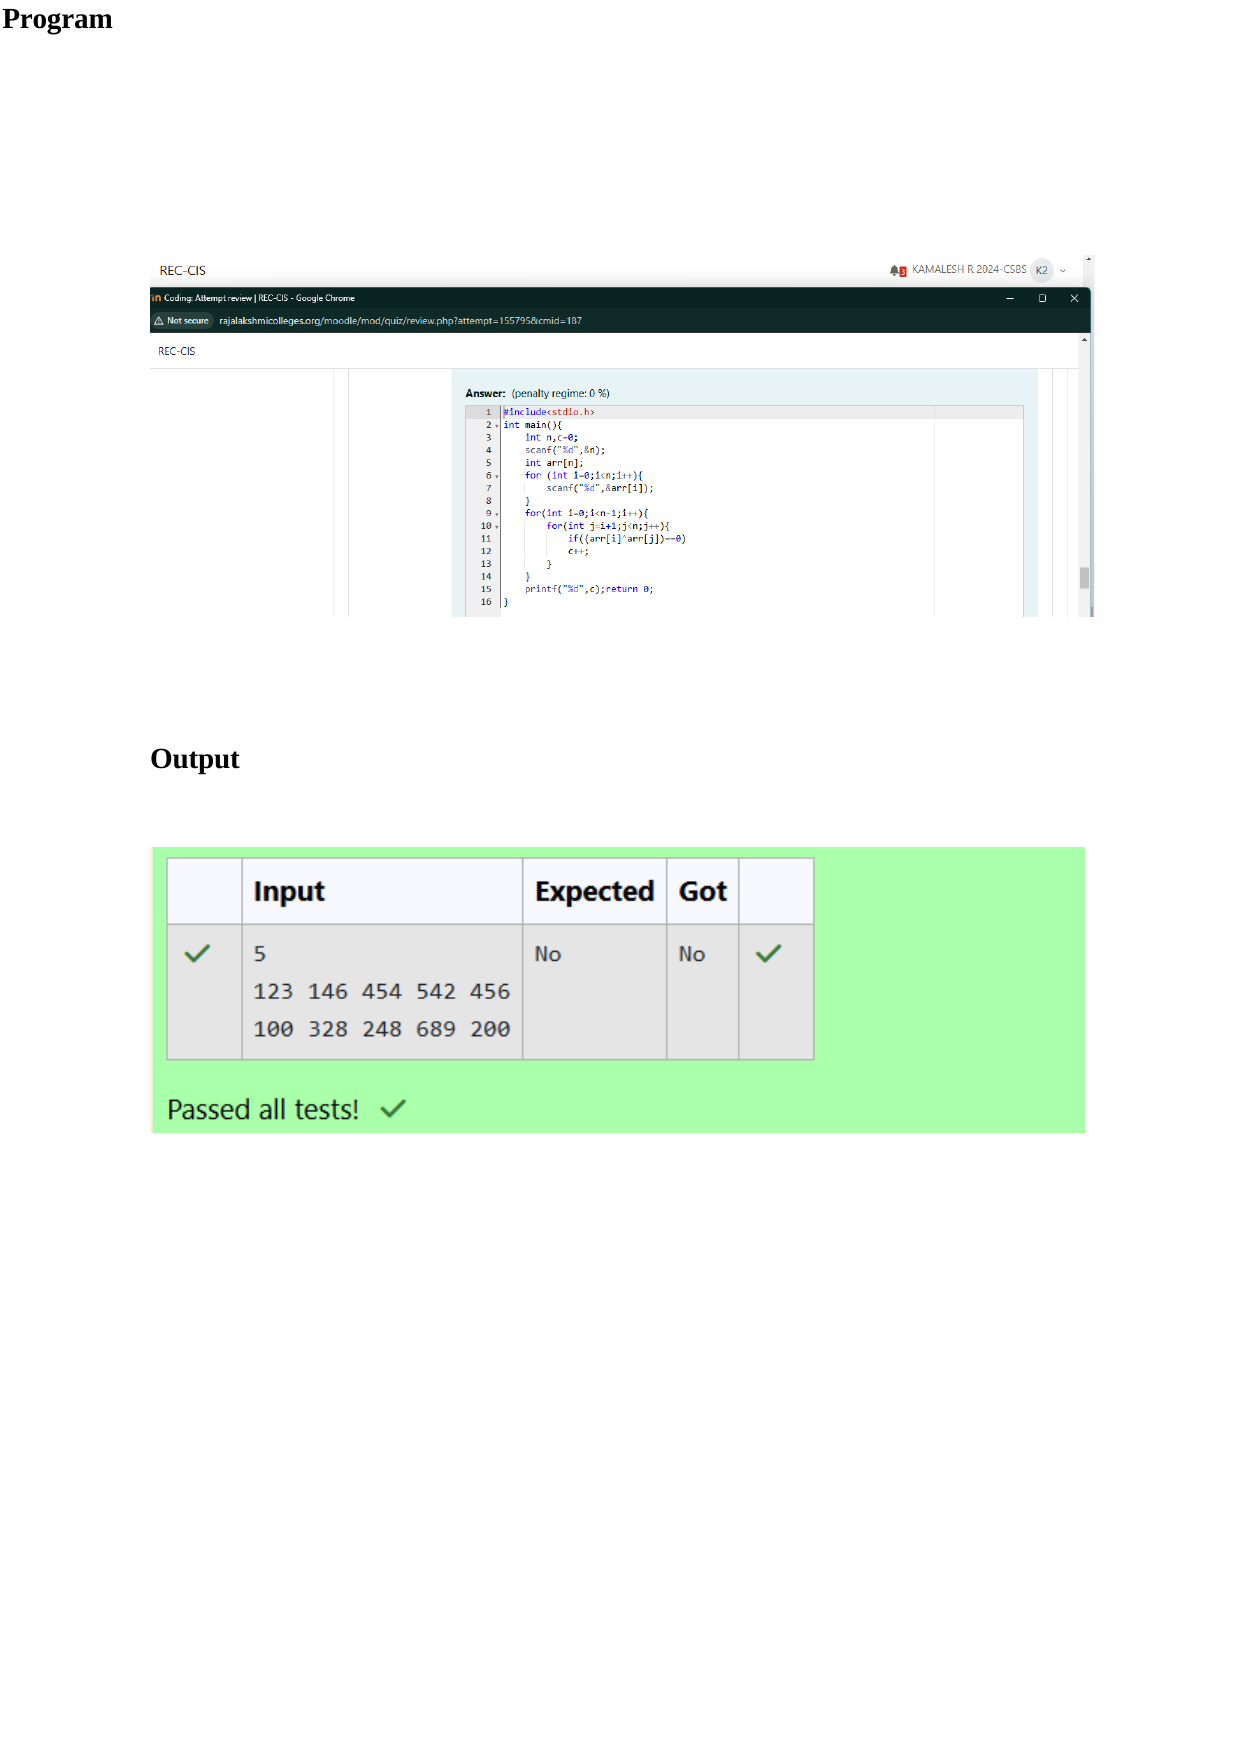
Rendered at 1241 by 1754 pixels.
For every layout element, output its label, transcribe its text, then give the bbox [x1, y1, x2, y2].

picture [150, 255, 1095, 617]
picture [150, 847, 1085, 1133]
subtitle Output [150, 742, 1093, 775]
